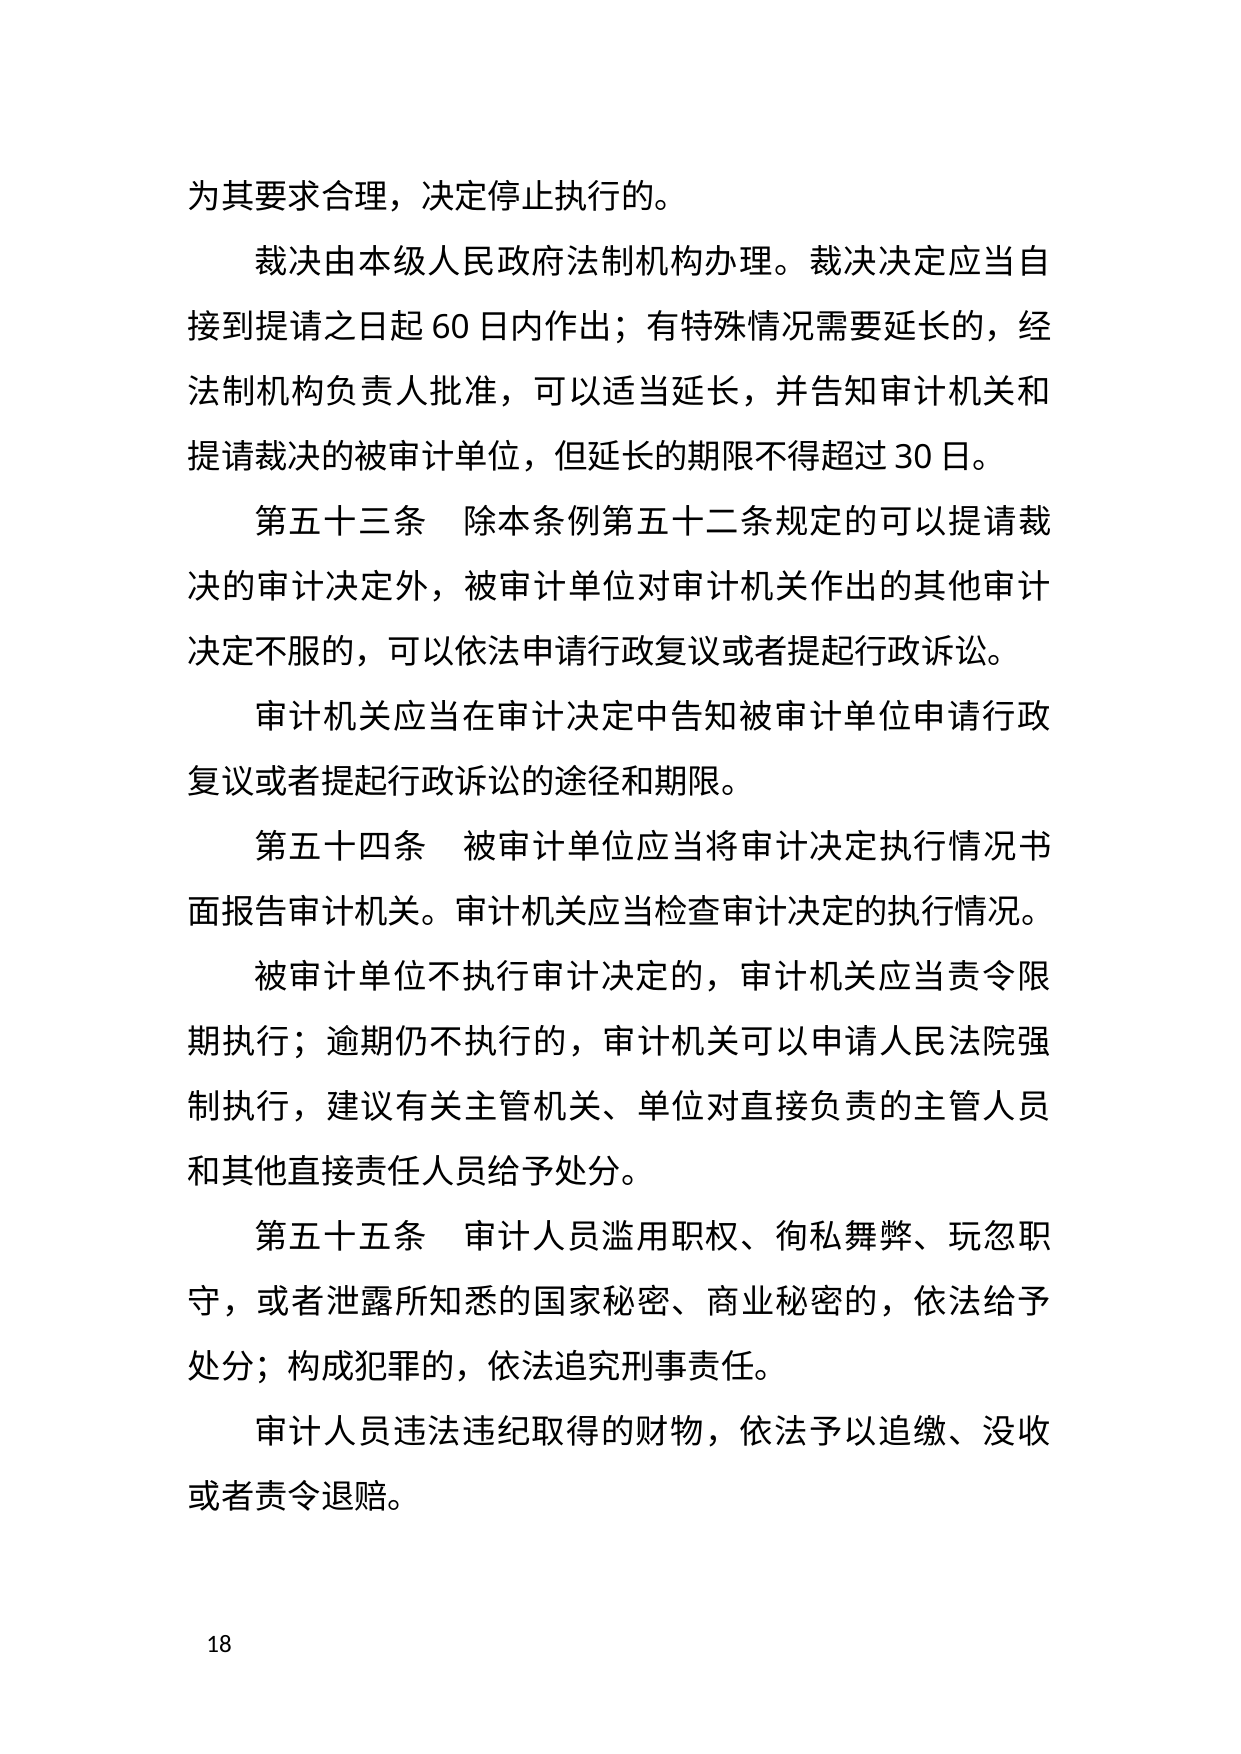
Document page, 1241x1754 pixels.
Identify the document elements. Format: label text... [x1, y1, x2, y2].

text 第五十五条 审计人员滥用职权、徇私舞弊、玩忽职守，或者泄露所知悉的国家秘密、商业秘密的，依法给予处分；构成犯罪的，依法追究刑事责任。 [187, 1202, 1053, 1397]
text 审计机关应当在审计决定中告知被审计单位申请行政复议或者提起行政诉讼的途径和期限。 [187, 682, 1053, 812]
text 第五十四条 被审计单位应当将审计决定执行情况书面报告审计机关。审计机关应当检查审计决定的执行情况。 [187, 812, 1053, 942]
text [187, 162, 1053, 227]
text 审计人员违法违纪取得的财物，依法予以追缴、没收或者责令退赔。 [187, 1397, 1053, 1527]
text 第五十三条 除本条例第五十二条规定的可以提请裁决的审计决定外，被审计单位对审计机关作出的其他审计决定不服的，可以依法申请行政复议或者提起行政诉讼。 [187, 487, 1053, 682]
text 被审计单位不执行审计决定的，审计机关应当责令限期执行；逾期仍不执行的，审计机关可以申请人民法院强制执行，建议有关主管机关、单位对直接负责的主管人员和其他直接责任人员给予处分。 [187, 942, 1053, 1202]
text 裁决由本级人民政府法制机构办理。裁决决定应当自接到提请之日起60日内作出；有特殊情况需要延长的，经法制机构负责人批准，可以适当延长，并告知审计机关和提请裁决的被审计单位，但延长的期限不得超过30日。 [187, 227, 1053, 487]
